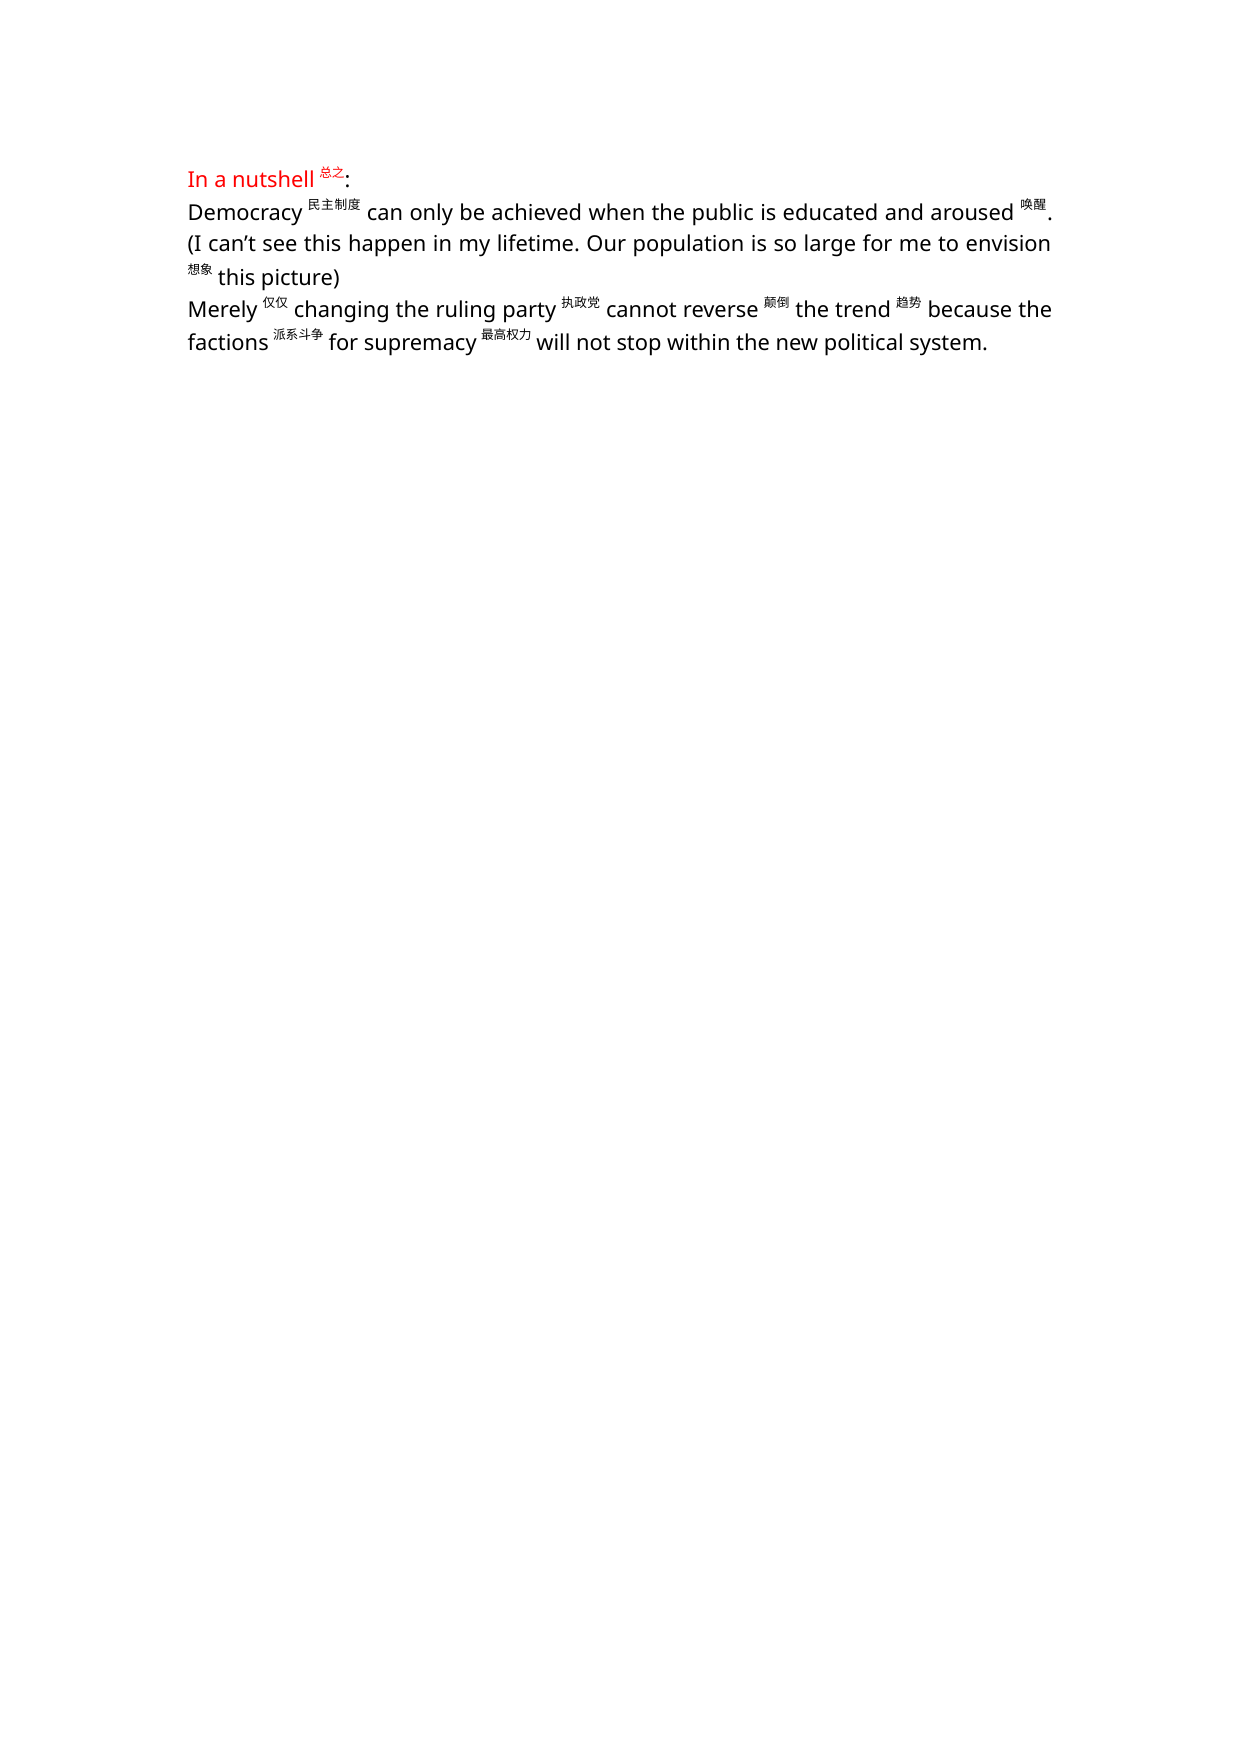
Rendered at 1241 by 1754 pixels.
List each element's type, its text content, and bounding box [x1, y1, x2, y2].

text Democracy民主制度 can only be achieved when the public is educated and aroused唤醒. (I can’t see this happen in my lifetime. Our population is so large for me to envision想象 this picture) [187, 194, 1053, 292]
text In a nutshell总之: [187, 162, 1053, 194]
text Merely仅仅 changing the ruling party执政党 cannot reverse颠倒 the trend趋势 because the factions派系斗争 for supremacy最高权力 will not stop within the new political system. [187, 292, 1053, 357]
